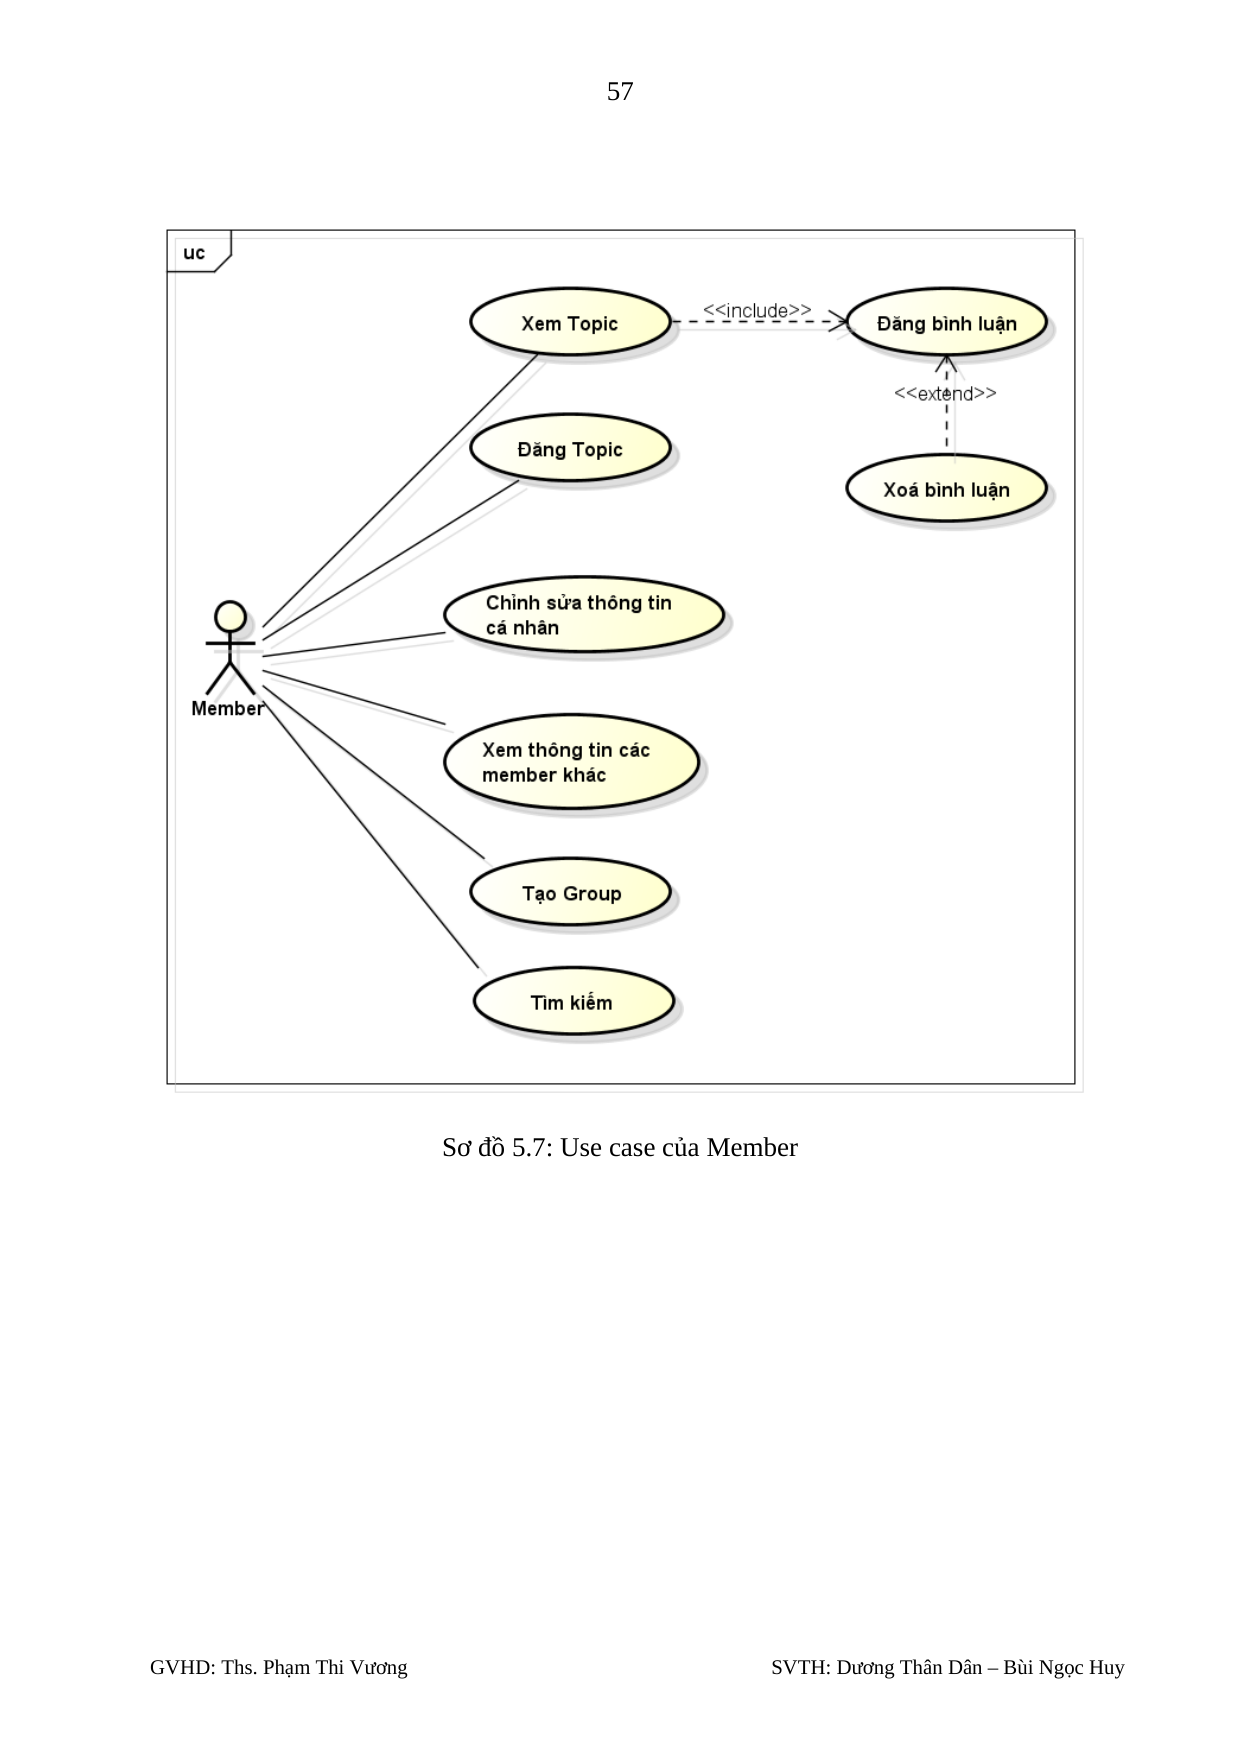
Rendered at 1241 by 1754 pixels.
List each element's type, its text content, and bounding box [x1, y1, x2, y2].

text Sơ đồ 5.7: Use case của Member [150, 1131, 1090, 1163]
picture [150, 213, 1091, 1100]
